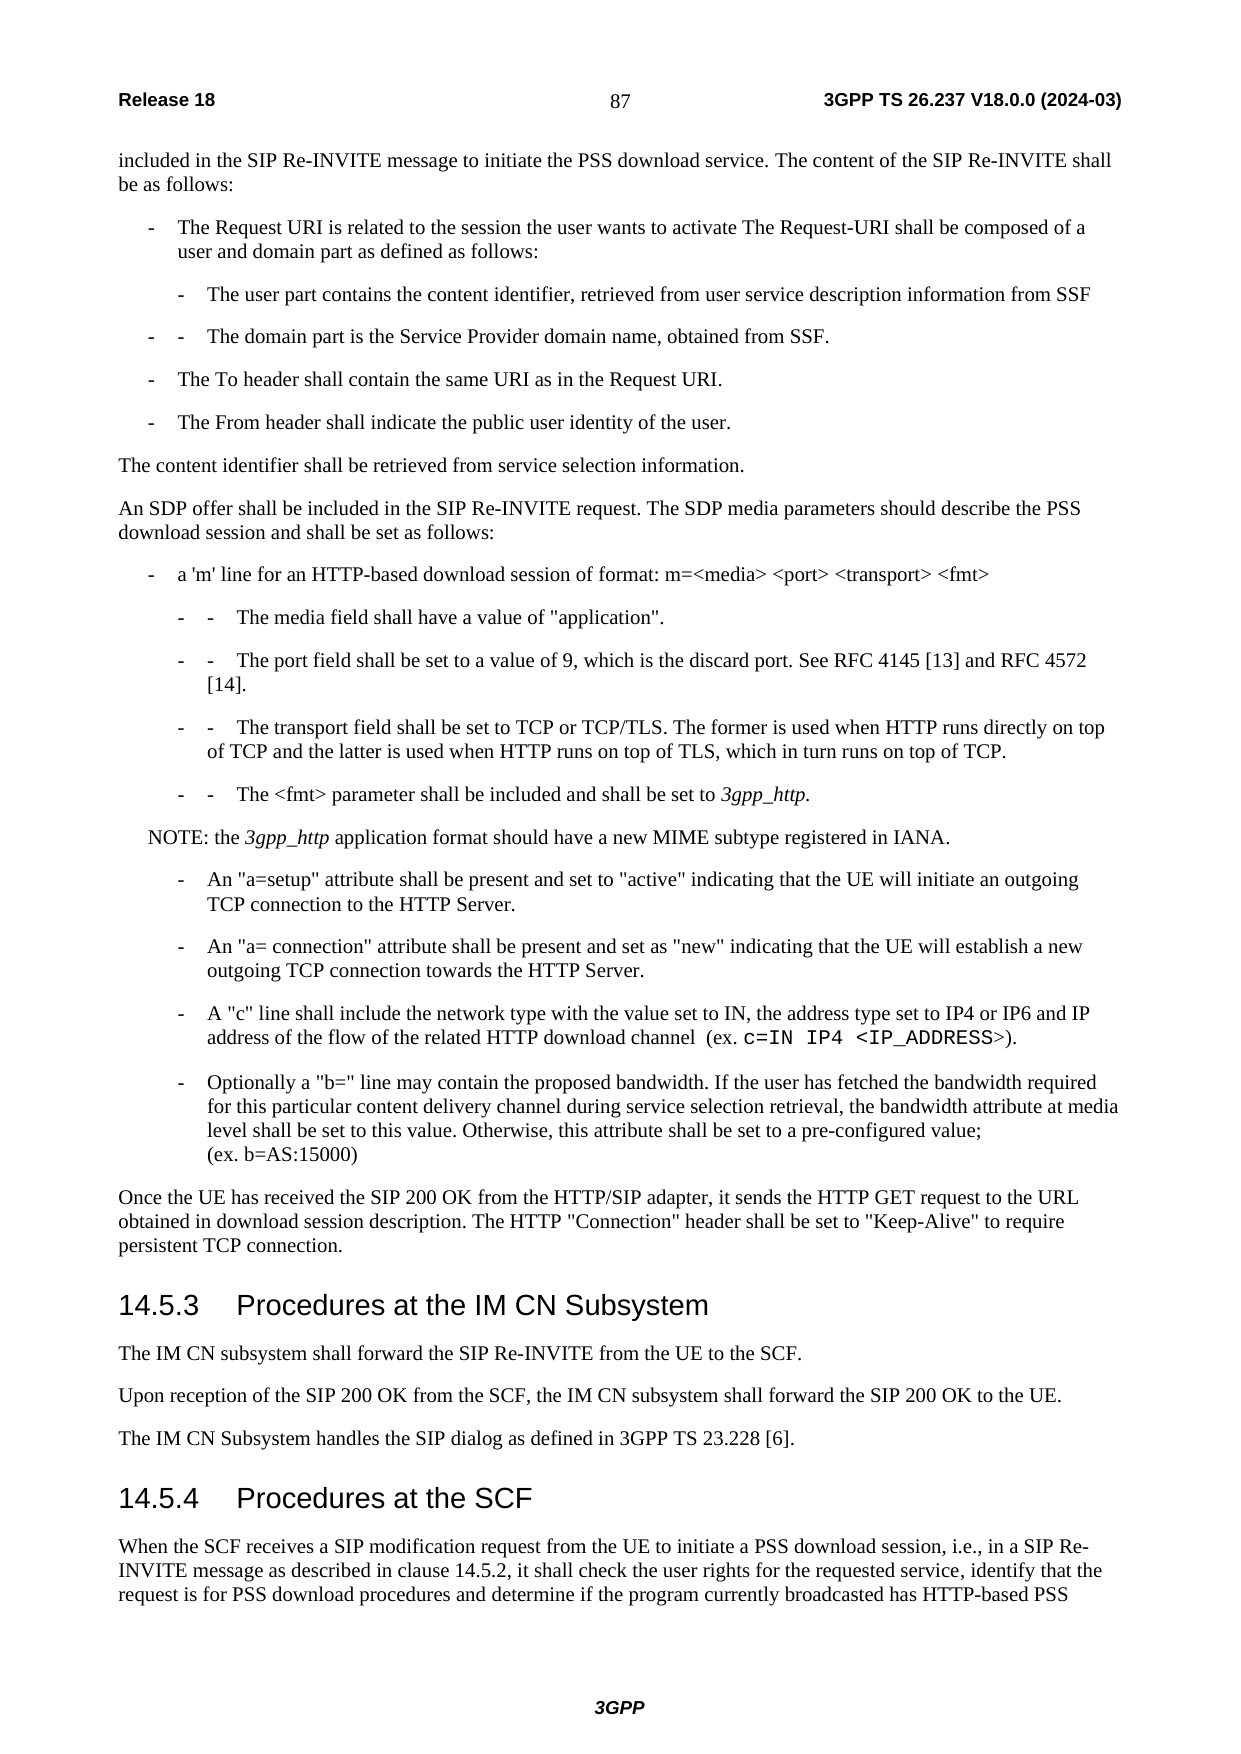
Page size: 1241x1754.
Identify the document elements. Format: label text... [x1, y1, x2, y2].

text Once the UE has received the SIP 200 OK from the HTTP/SIP adapter, it sends the HTTP GET request to the URL obtained in download session description. The HTTP "Connection" header shall be set to "Keep-Alive" to require persistent TCP connection. [118, 1185, 1122, 1257]
text - The To header shall contain the same URI as in the Request URI. [148, 367, 1122, 391]
text - - The media field shall have a value of "application". [177, 605, 1122, 629]
text - - The domain part is the Service Provider domain name, obtained from SSF. [148, 324, 1122, 348]
text - - The port field shall be set to a value of 9, which is the discard port. See RFC 4145 [13] and RFC 4572 [14]. [177, 648, 1122, 696]
text An SDP offer shall be included in the SIP Re-INVITE request. The SDP media parameters should describe the PSS download session and shall be set as follows: [118, 496, 1122, 544]
text NOTE: the 3gpp_http application format should have a new MIME subtype registered in IANA. [148, 824, 1122, 849]
text - The From header shall indicate the public user identity of the user. [148, 410, 1122, 434]
text - a 'm' line for an HTTP-based download session of format: m=<media> <port> <transport> <fmt> [148, 562, 1122, 586]
text - The Request URI is related to the session the user wants to activate The Request-URI shall be composed of a user and domain part as defined as follows: [148, 214, 1122, 263]
text - A "c" line shall include the network type with the value set to IN, the address type set to IP4 or IP6 and IP address of the flow of the related HTTP download channel (ex. c=IN IP4 <IP_ADDRESS>). [177, 1001, 1122, 1051]
text The content identifier shall be retrieved from service selection rmation. [118, 453, 1122, 477]
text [118, 148, 1122, 196]
text - An "a=setup" attribute shall be present and set to "active" indicating that the UE will initiate an outgoing TCP connection to the HTTP Server. [177, 867, 1122, 916]
subtitle 14.5.4 Procedures at the SCF [118, 1481, 1122, 1515]
text - - The <fmt> parameter shall be included and shall be set to 3gpp_http. [177, 782, 1122, 806]
text Upon reception of the SIP 200 OK from the SCF, the IM CN subsystem shall forward the SIP 200 OK to the UE. [118, 1383, 1122, 1407]
subtitle 14.5.3 Procedures at the IM CN Subsystem [118, 1288, 1122, 1322]
text - An "a= connection" attribute shall be present and set as "new" indicating that the UE will establish a new outgoing TCP connection towards the HTTP Server. [177, 934, 1122, 982]
text - Optionally a "b=" line may contain the proposed bandwidth. If the user has fetched the bandwidth required for this particular content delivery channel during service selection retrieval, the bandwidth attribute at media level shall be set to this value. Otherwise, this attribute shall be set to a pre-configured value; (ex. b=AS:15000) [177, 1070, 1122, 1166]
text - The user part contains the content identifier, retrieved from user service description rmation from SSF [177, 281, 1122, 306]
text The IM CN Subsystem handles the SIP dialog as defined in 3GPP TS 23.228 [6]. [118, 1426, 1122, 1450]
text The IM CN subsystem shall forward the SIP Re-INVITE from the UE to the SCF. [118, 1340, 1122, 1364]
text - - The transport field shall be set to TCP or TCP/TLS. The former is used when HTTP runs directly on top of TCP and the latter is used when HTTP runs on top of TLS, which in turn runs on top of TCP. [177, 715, 1122, 763]
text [118, 1534, 1122, 1606]
